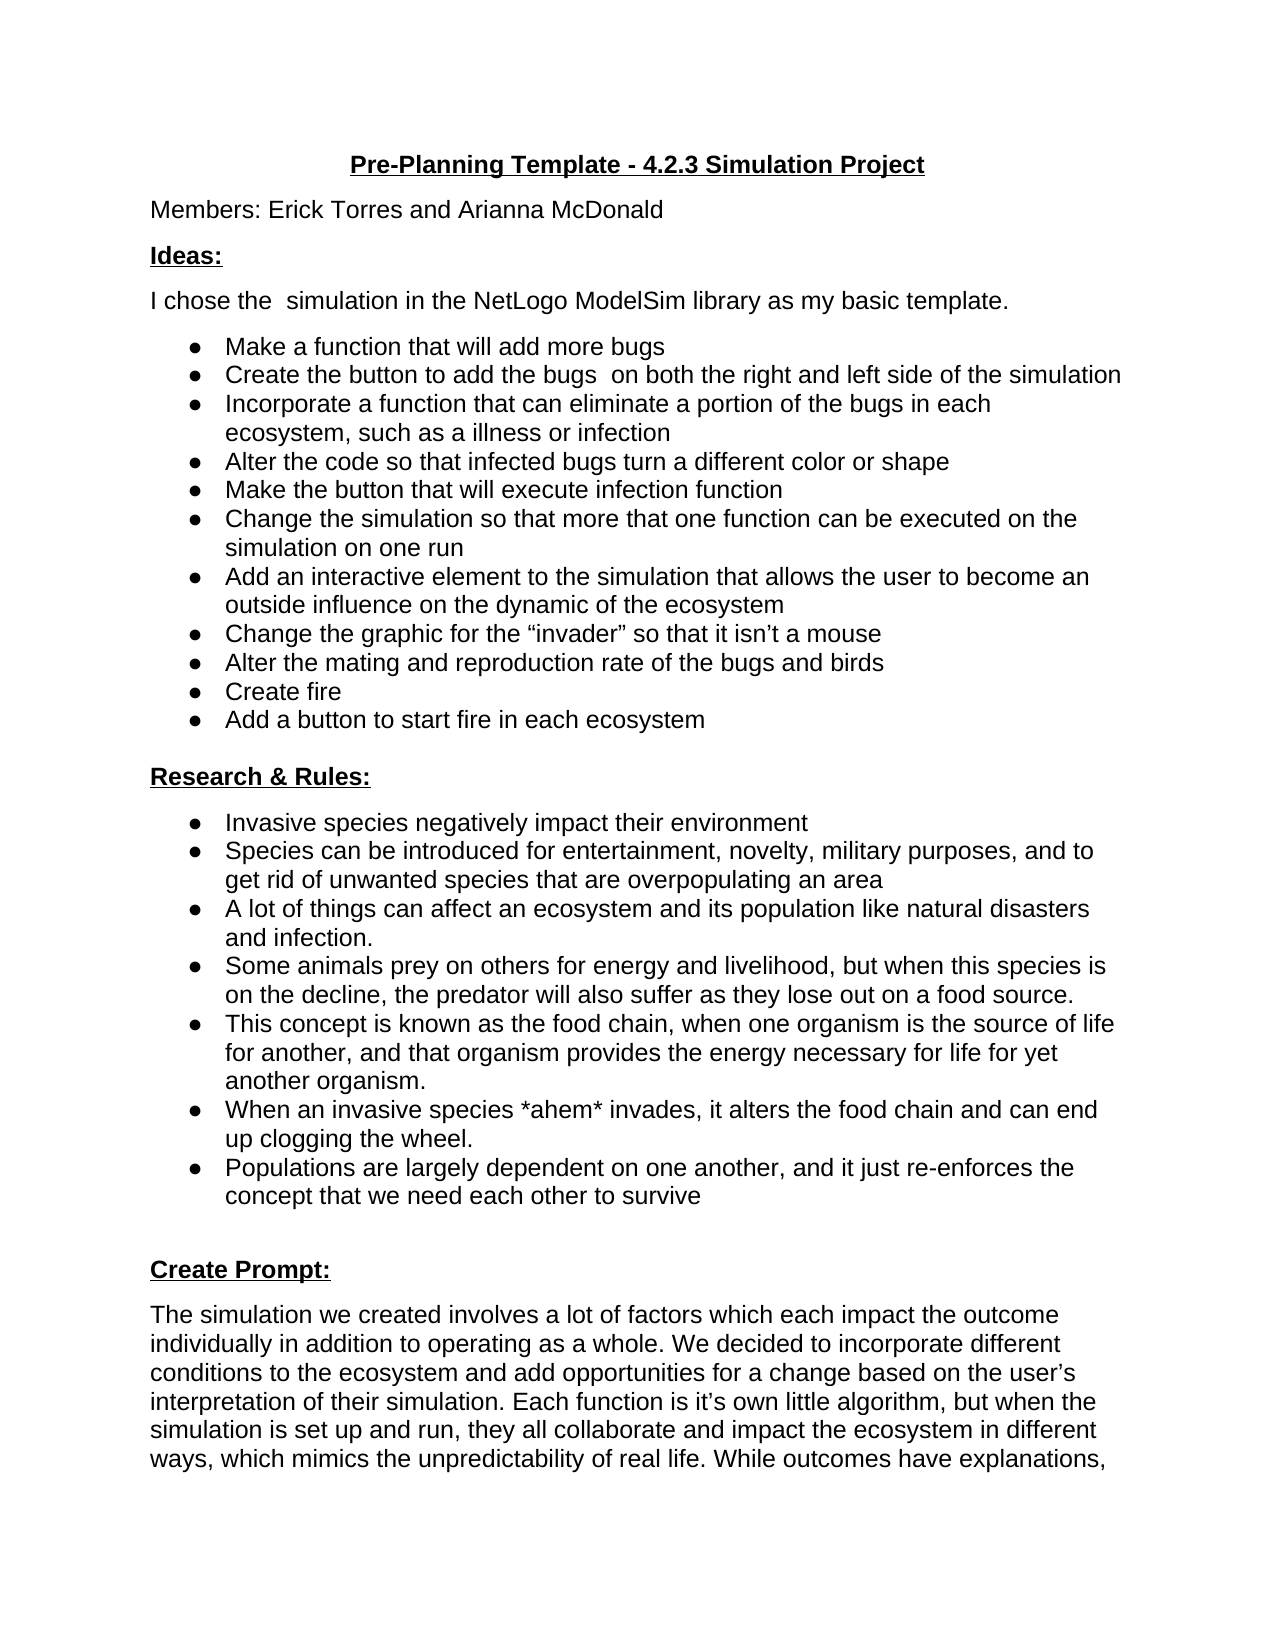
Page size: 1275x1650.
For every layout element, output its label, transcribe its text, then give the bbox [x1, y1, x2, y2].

text Ideas: [150, 241, 1125, 269]
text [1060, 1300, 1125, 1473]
list Populations are largely dependent on one another, and it just re-enforces the concept that we need each other to survive [187, 1153, 1125, 1210]
list Some animals prey on others for energy and livelihood, but when this species is on the decline, the predator will also suffer as they lose out on a food source. [187, 951, 1125, 1009]
text I chose the simulation in the NetLogo ModelSim library as my basic template. [150, 286, 1125, 315]
list Change the graphic for the “invader” so that it isn’t a mouse [187, 619, 1125, 648]
list Make a function that will add more bugs [187, 332, 1125, 360]
list Alter the mating and reproduction rate of the bugs and birds [187, 648, 1125, 677]
text Create Prompt: [150, 1255, 1125, 1283]
list Create the button to add the bugs on both the right and left side of the simulation [187, 360, 1125, 389]
list Species can be introduced for entertainment, novelty, military purposes, and to get rid of unwanted species that are overpopulating an area [187, 836, 1125, 894]
list Add a button to start fire in each ecosystem [187, 705, 1125, 734]
list Add an interactive element to the simulation that allows the user to become an outside influence on the dynamic of the ecosystem [187, 562, 1125, 619]
list When an invasive species *ahem* invades, it alters the food chain and can end up clogging the wheel. [187, 1095, 1125, 1153]
list Incorporate a function that can eliminate a portion of the bugs in each ecosystem, such as a illness or infection [187, 389, 1125, 447]
text Members: Erick Torres and Arianna McDonald [150, 195, 1125, 224]
list Make the button that will execute infection function [187, 475, 1125, 504]
list Create fire [187, 677, 1125, 705]
list This concept is known as the food chain, when one organism is the source of life for another, and that organism provides the energy necessary for life for yet another organism. [187, 1009, 1125, 1095]
text Pre-Planning Template - 4.2.3 Simulation Project [150, 150, 1125, 179]
list A lot of things can affect an ecosystem and its population like natural disasters and infection. [187, 894, 1125, 951]
list Invasive species negatively impact their environment [187, 808, 1125, 836]
list Change the simulation so that more that one function can be executed on the simulation on one run [187, 504, 1125, 562]
text Research & Rules: [150, 762, 1125, 791]
list Alter the code so that infected bugs turn a different color or shape [187, 447, 1125, 475]
